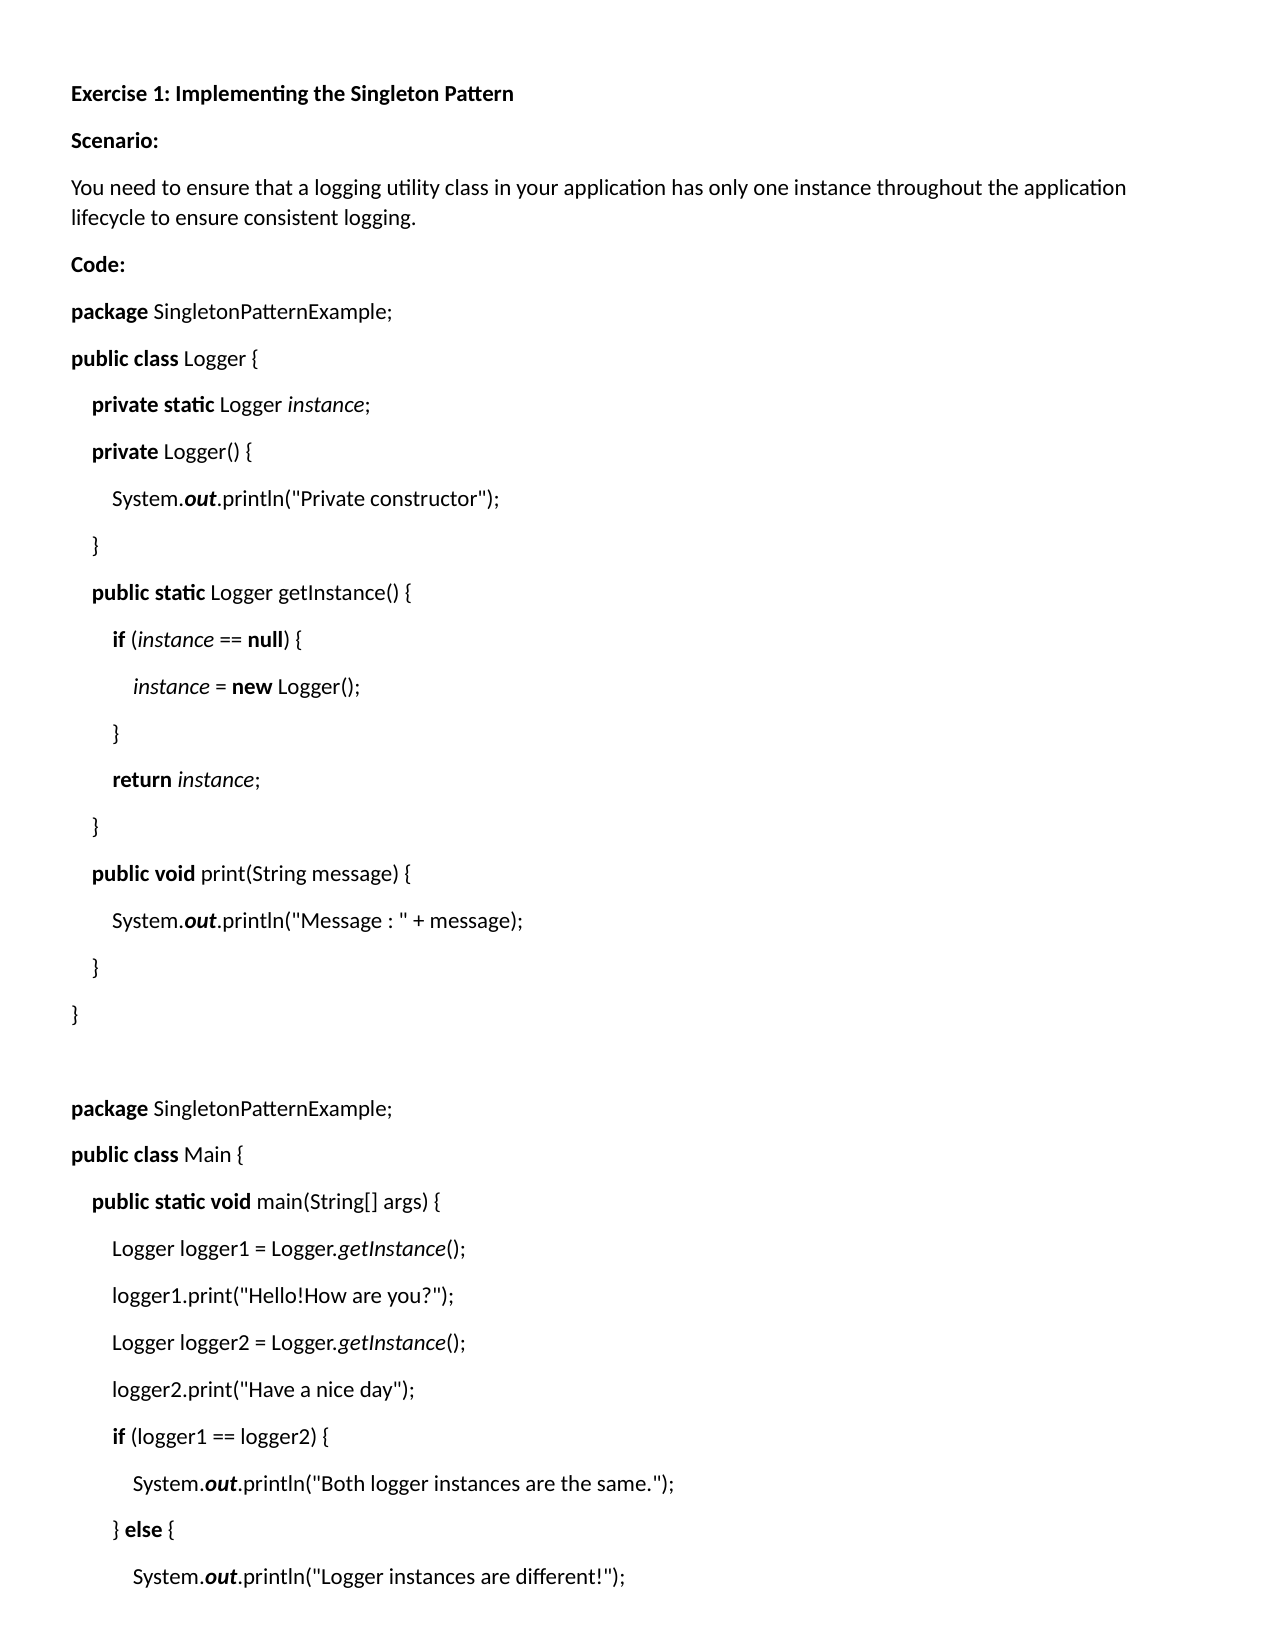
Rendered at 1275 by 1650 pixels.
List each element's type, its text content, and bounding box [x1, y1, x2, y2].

text System.out.println("Both logger instances are the same."); [71, 1469, 1200, 1497]
text } [71, 719, 1200, 747]
text public class Logger { [71, 344, 1200, 372]
text } [71, 812, 1200, 841]
text Logger logger1 = Logger.getInstance(); [71, 1234, 1200, 1262]
text instance = new Logger(); [71, 672, 1200, 700]
text return instance; [71, 766, 1200, 794]
text private static Logger instance; [71, 391, 1200, 419]
text System.out.println("Message : " + message); [71, 906, 1200, 934]
text public static Logger getInstance() { [71, 578, 1200, 606]
text Exercise 1: Implementing the Singleton Pattern [71, 79, 1200, 107]
text if (instance == null) { [71, 625, 1200, 653]
text public class Main { [71, 1141, 1200, 1169]
text } [71, 1000, 1200, 1028]
text logger1.print("Hello!How are you?"); [71, 1281, 1200, 1309]
text Code: [71, 250, 1200, 278]
text if (logger1 == logger2) { [71, 1422, 1200, 1450]
text Logger logger2 = Logger.getInstance(); [71, 1328, 1200, 1356]
text public static void main(String[] args) { [71, 1187, 1200, 1216]
text private Logger() { [71, 437, 1200, 466]
text public void print(String message) { [71, 859, 1200, 887]
text } [71, 531, 1200, 559]
text package SingletonPatternExample; [71, 1094, 1200, 1122]
text System.out.println("Logger instances are different!"); [71, 1562, 1200, 1591]
text System.out.println("Private constructor"); [71, 484, 1200, 512]
text package SingletonPatternExample; [71, 297, 1200, 325]
text } [71, 953, 1200, 981]
text logger2.print("Have a nice day"); [71, 1375, 1200, 1403]
text } else { [71, 1516, 1200, 1544]
text You need to ensure that a logging utility class in your application has only one instance throughout the application lifecycle to ensure consistent logging. [71, 173, 1200, 231]
text Scenario: [71, 126, 1200, 154]
